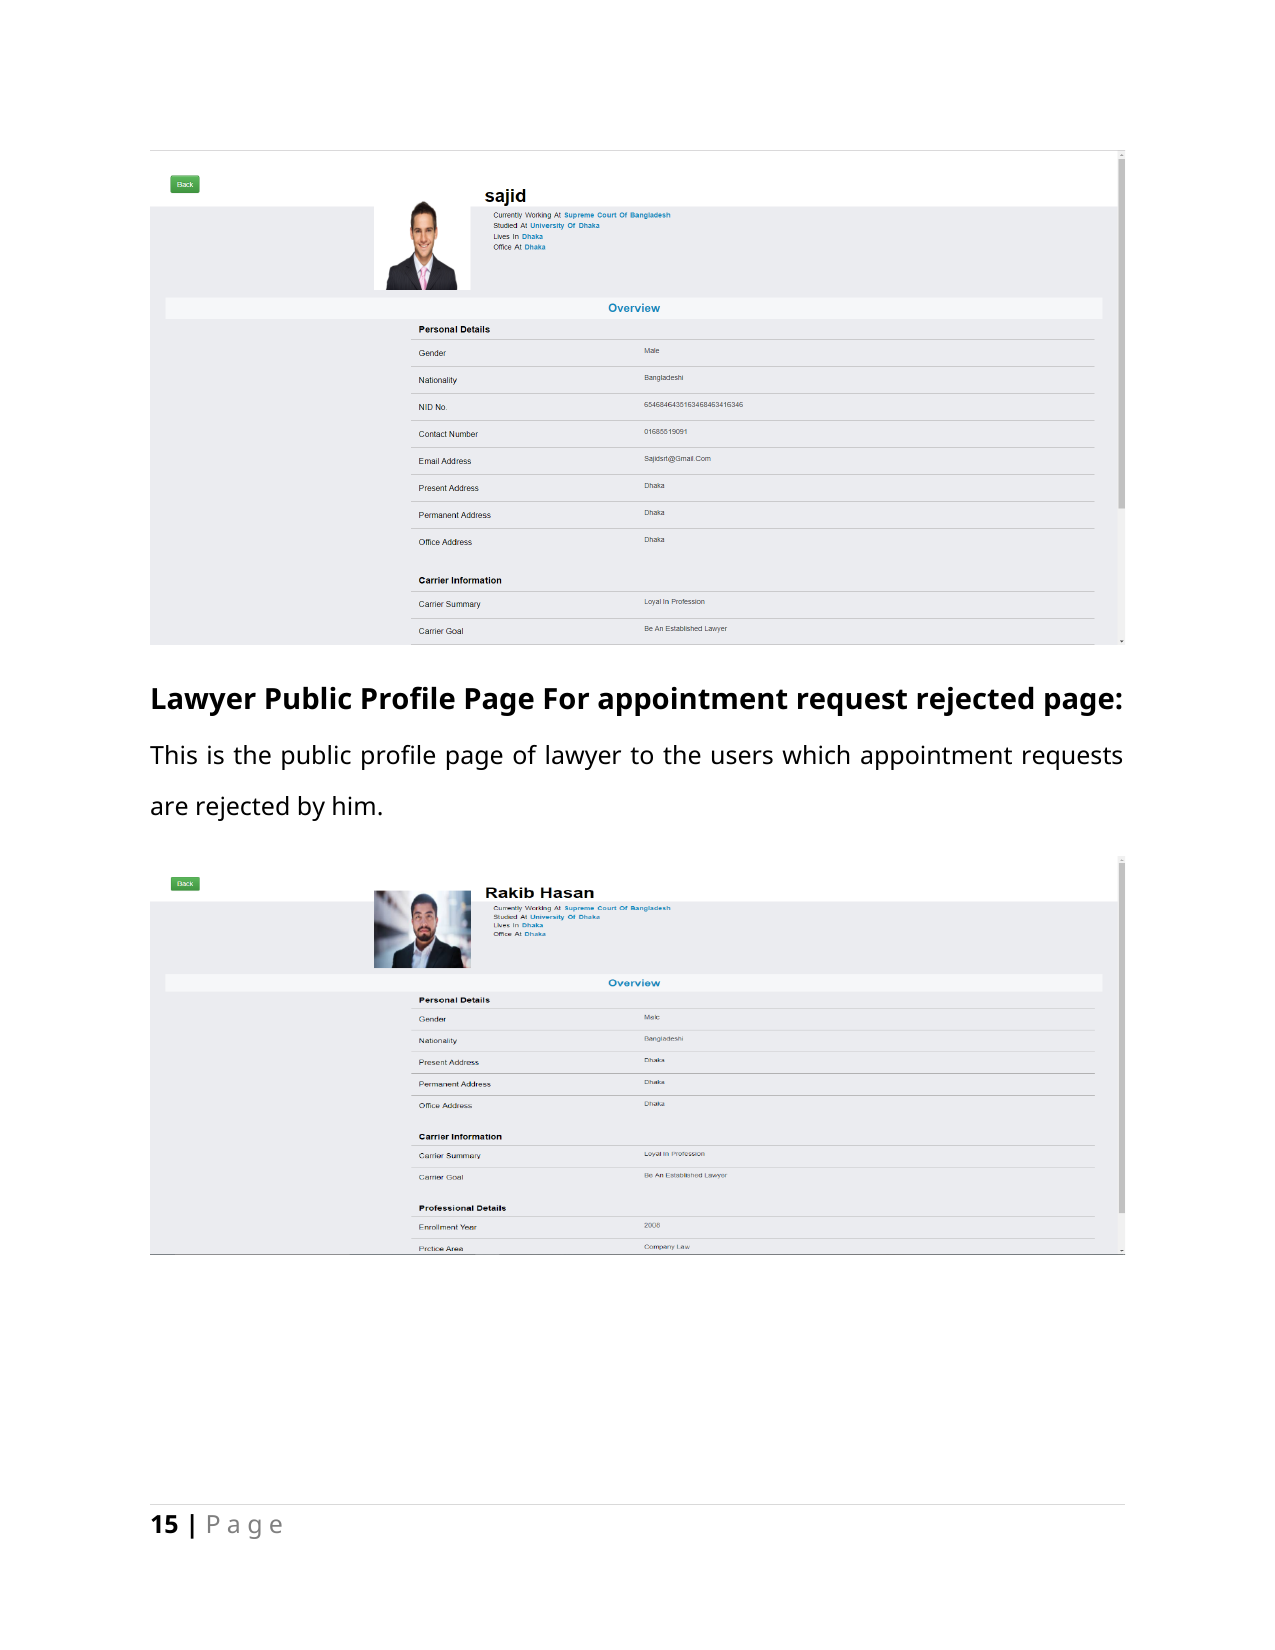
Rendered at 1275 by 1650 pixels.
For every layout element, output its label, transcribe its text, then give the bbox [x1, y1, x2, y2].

subtitle Lawyer Public Profile Page For appointment request rejected page: [150, 678, 1125, 718]
picture [150, 856, 1125, 1255]
picture [150, 150, 1125, 645]
text This is the public profile page of lawyer to the users which appointment requests are rejected by him. [150, 738, 1125, 823]
